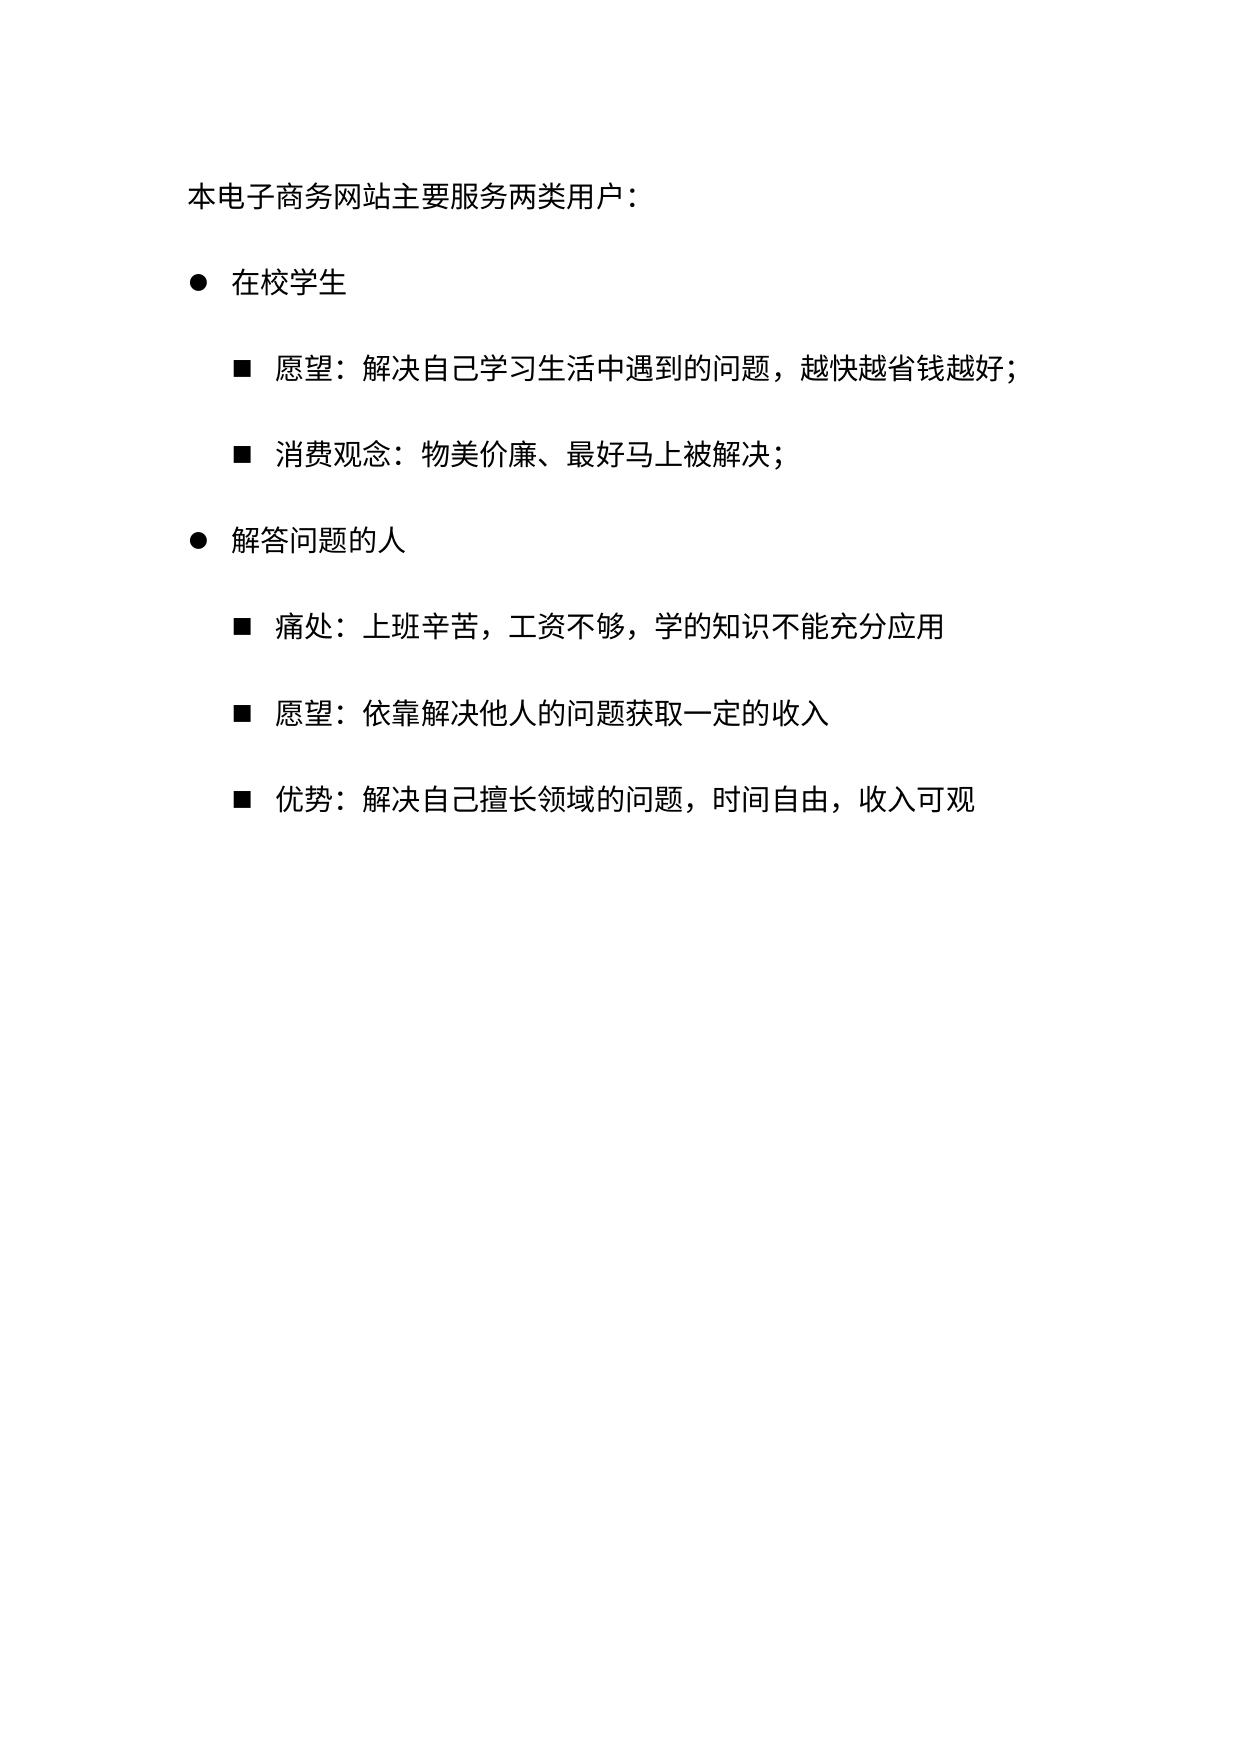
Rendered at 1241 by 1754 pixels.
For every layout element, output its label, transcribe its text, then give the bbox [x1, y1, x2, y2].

list 解答问题的人 [187, 507, 1053, 572]
list 在校学生 [187, 248, 1053, 313]
list 痛处：上班辛苦，工资不够，学的知识不能充分应用 [231, 593, 1053, 658]
list 消费观念：物美价廉、最好马上被解决； [231, 420, 1053, 485]
text 本电子商务网站主要服务两类用户： [187, 162, 1053, 227]
list 愿望：依靠解决他人的问题获取一定的收入 [231, 679, 1053, 744]
list 优势：解决自己擅长领域的问题，时间自由，收入可观 [231, 765, 1053, 830]
list 愿望：解决自己学习生活中遇到的问题，越快越省钱越好； [231, 334, 1053, 399]
